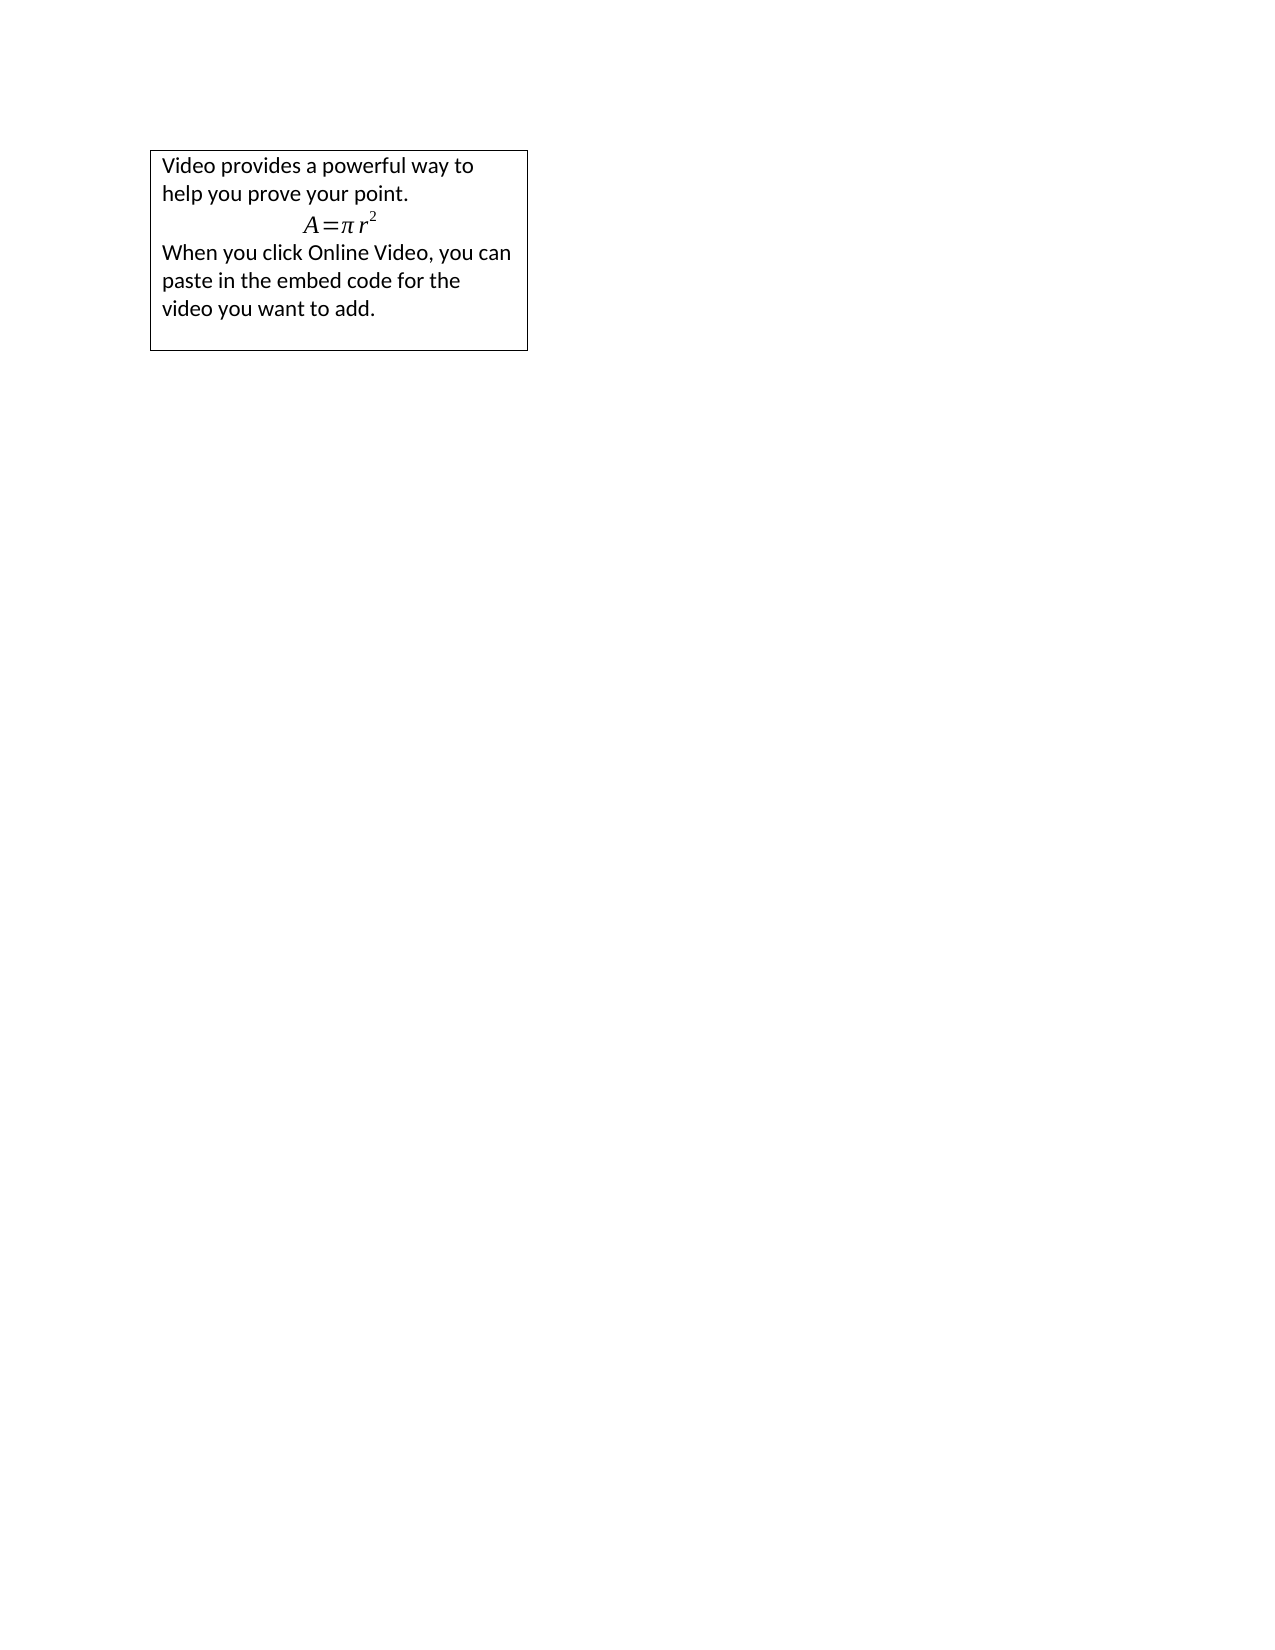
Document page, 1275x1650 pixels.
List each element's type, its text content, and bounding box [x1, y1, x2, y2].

table_header Video provides a powerful way to help you prove your point. When you click Online Video, you can paste in the embed code for the video you want to add. [151, 151, 527, 350]
